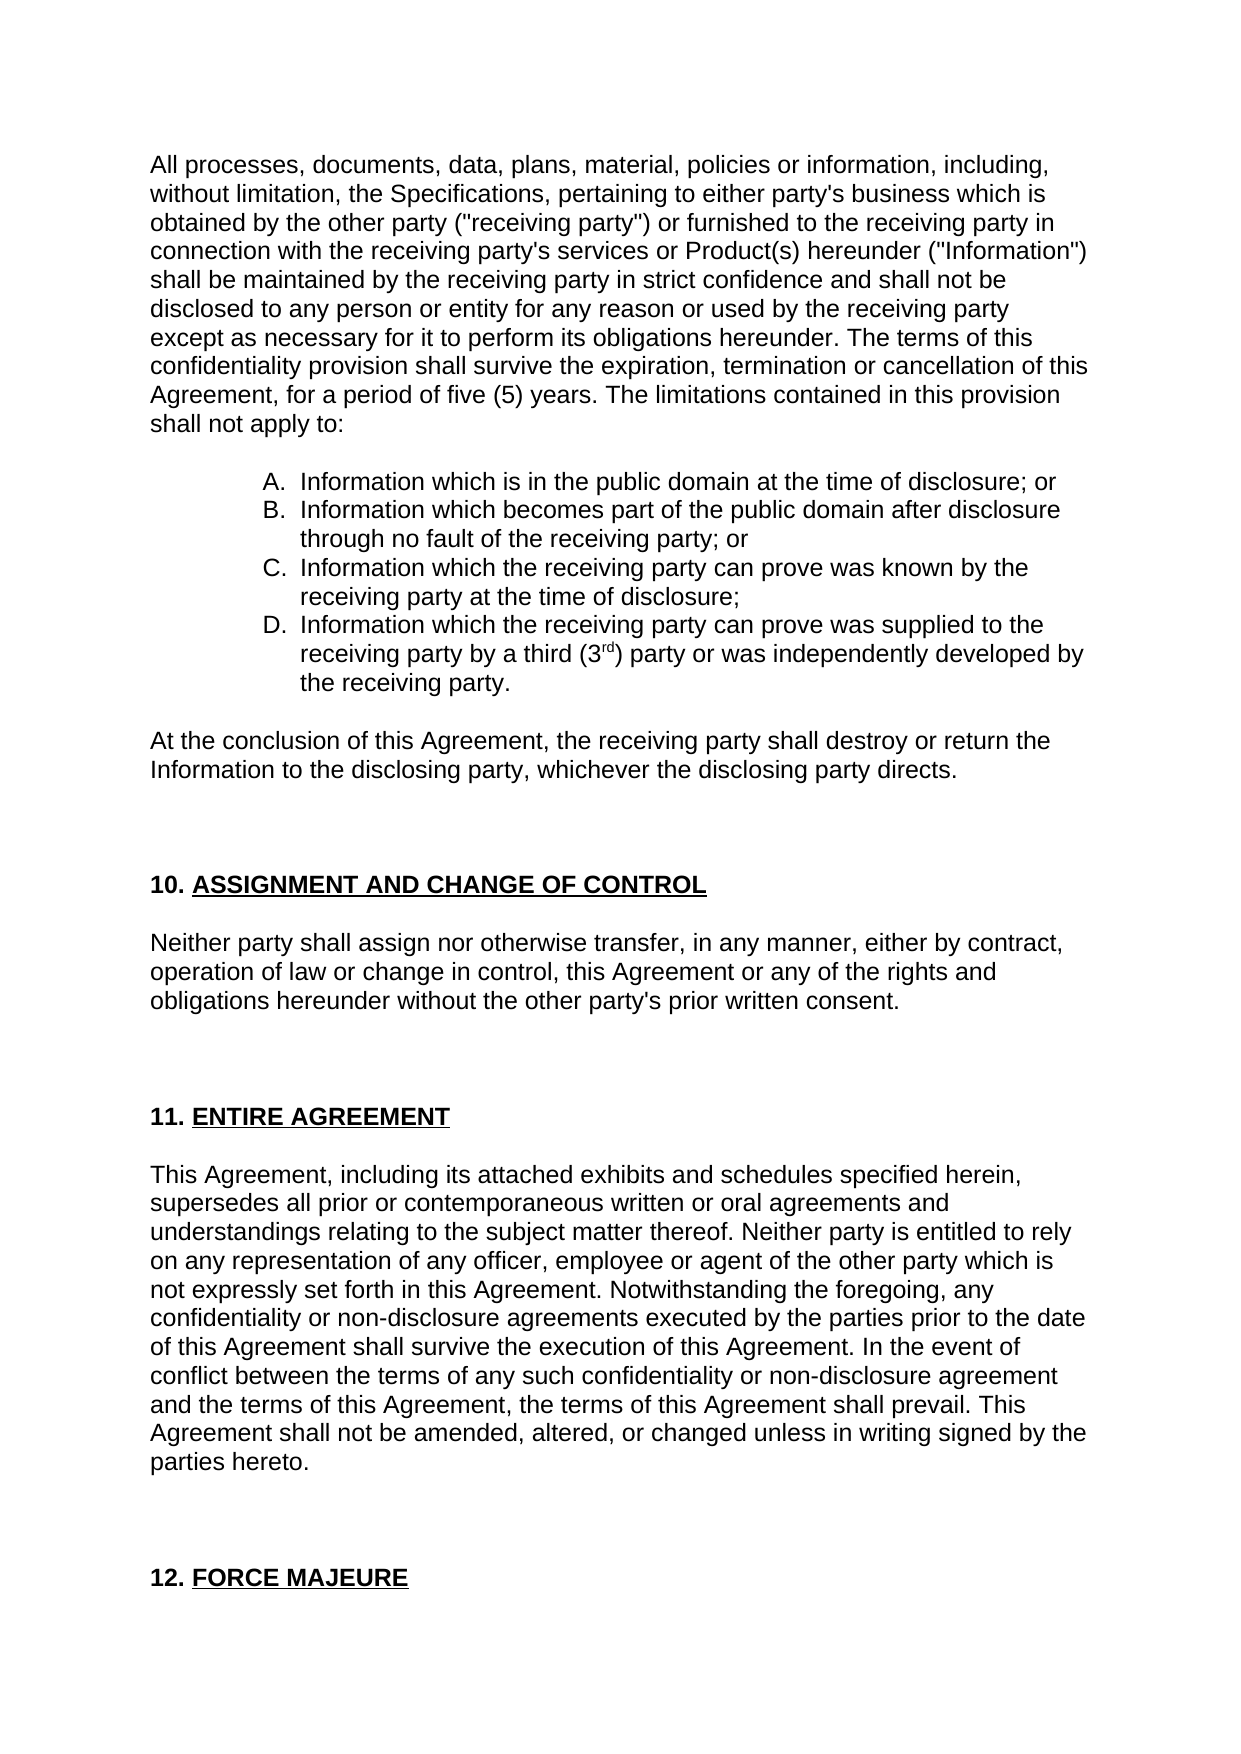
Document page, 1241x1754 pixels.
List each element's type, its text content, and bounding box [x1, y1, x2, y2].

list Information which is in the public domain at the time of disclosure; or [262, 467, 1090, 495]
text This Agreement, including its attached exhibits and schedules specified herein, supersedes all prior or contemporaneous written or oral agreements and understandings relating to the subject matter thereof. Neither party is entitled to rely on any representation of any officer, employee or agent of the other party which is not expressly set forth in this Agreement. Notwithstanding the foregoing, any confidentiality or non-disclosure agreements executed by the parties prior to the date of this Agreement shall survive the execution of this Agreement. In the event of conflict between the terms of any such confidentiality or non-disclosure agreement and the terms of this Agreement, the terms of this Agreement shall prevail. This Agreement shall not be amended, altered, or changed unless in writing signed by the parties hereto. [150, 1159, 1090, 1476]
text 10. ASSIGNMENT AND CHANGE OF CONTROL [150, 870, 1090, 899]
text 11. ENTIRE AGREEMENT [150, 1102, 1090, 1130]
text At the conclusion of this Agreement, the receiving party shall destroy or return the Information to the disclosing party, whichever the disclosing party directs. [150, 726, 1090, 783]
list Information which the receiving party can prove was supplied to the receiving party by a third (3rd) party or was independently developed by the receiving party. [262, 610, 1090, 697]
list Information which the receiving party can prove was known by the receiving party at the time of disclosure; [262, 553, 1090, 610]
list Information which becomes part of the public domain after disclosure through no fault of the receiving party; or [262, 495, 1090, 553]
text Neither party shall assign nor otherwise transfer, in any manner, either by contract, operation of law or change in control, this Agreement or any of the rights and obligations hereunder without the other party's prior written consent. [150, 928, 1090, 1014]
text All processes, documents, data, plans, material, policies or information, including, without limitation, the Specifications, pertaining to either party's business which is obtained by the other party ("receiving party") or furnished to the receiving party in connection with the receiving party's services or Product(s) hereunder ("Information") shall be maintained by the receiving party in strict confidence and shall not be disclosed to any person or entity for any reason or used by the receiving party except as necessary for it to perform its obligations hereunder. The terms of this confidentiality provision shall survive the expiration, termination or cancellation of this Agreement, for a period of five (5) years. The limitations contained in this provision shall not apply to: [150, 150, 1090, 437]
text 12. FORCE MAJEURE [150, 1563, 1090, 1592]
